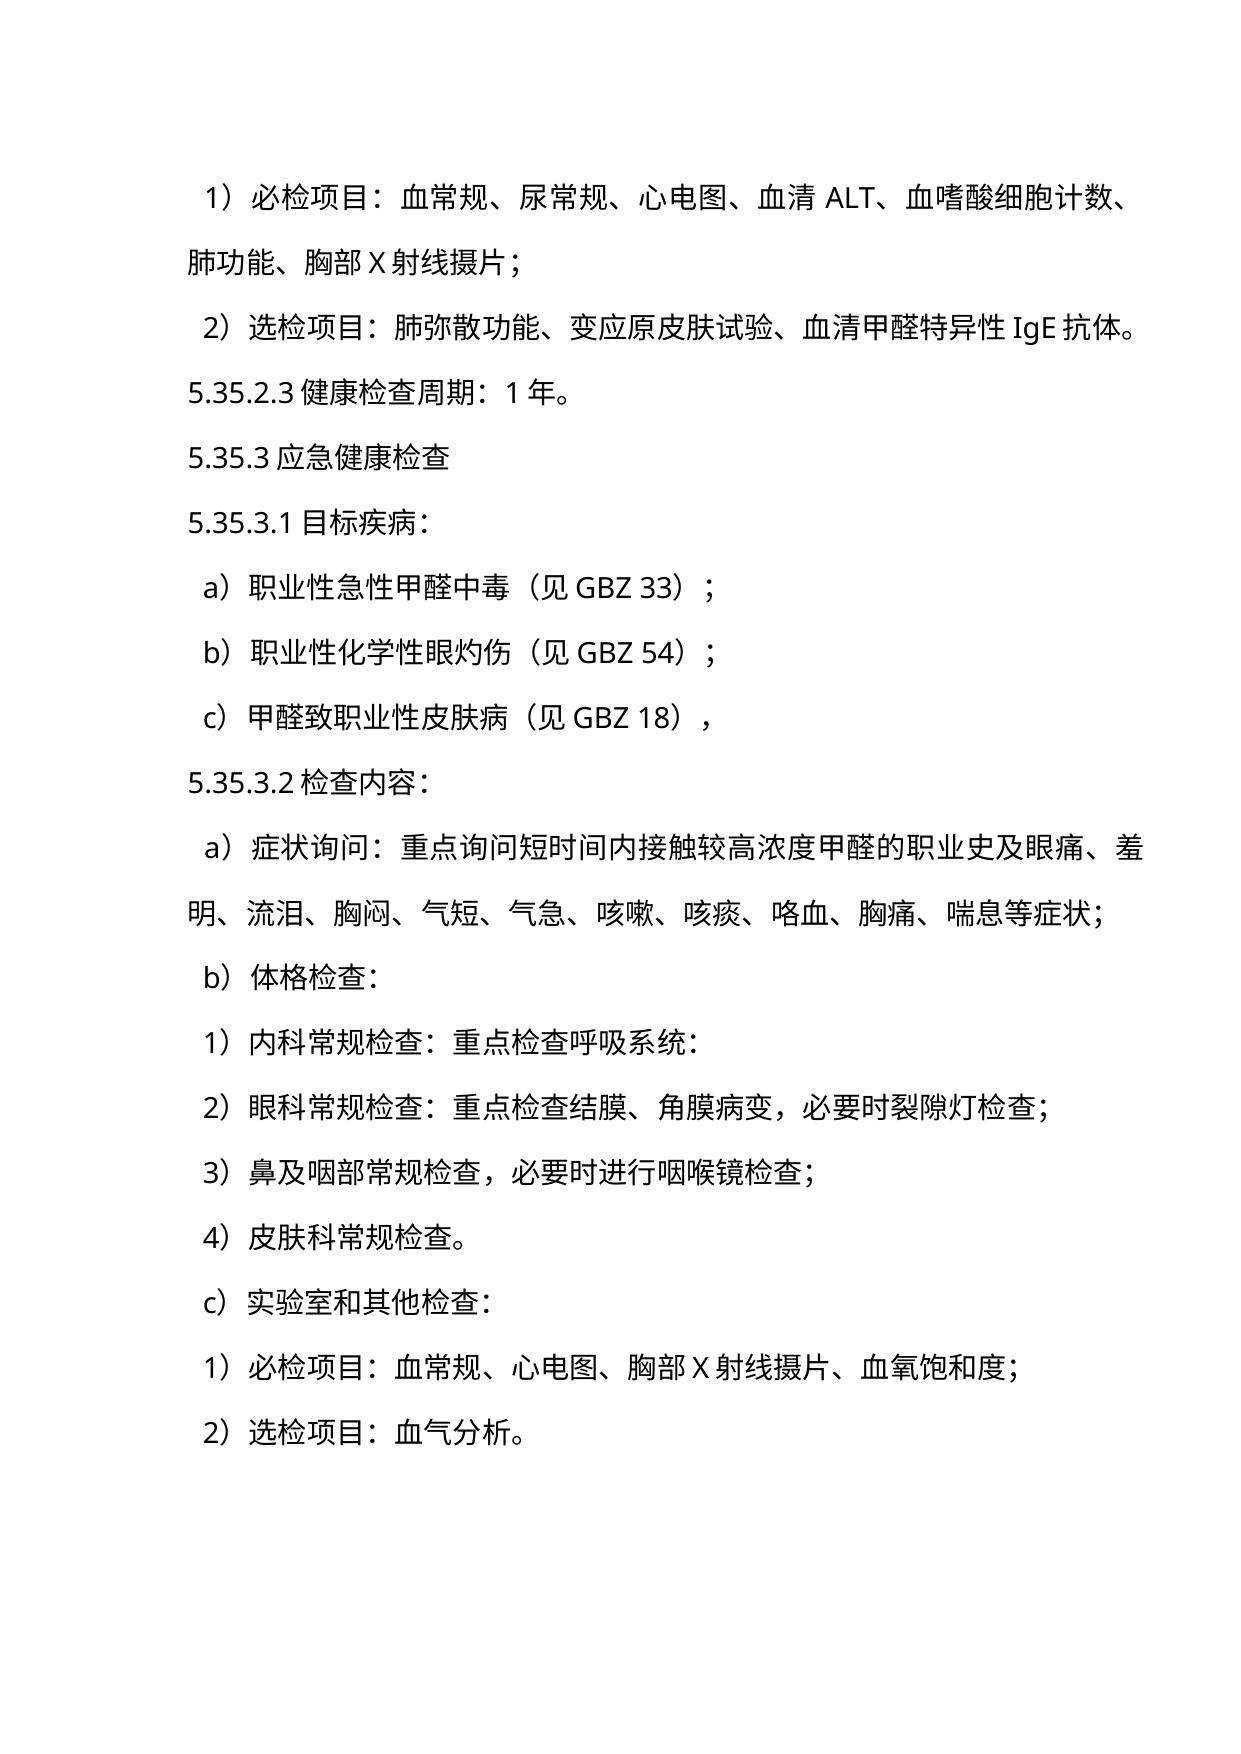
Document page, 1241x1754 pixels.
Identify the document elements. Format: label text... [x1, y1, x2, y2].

text a）症状询问：重点询问短时间内接触较高浓度甲醛的职业史及眼痛、羞明、流泪、胸闷、气短、气急、咳嗽、咳痰、咯血、胸痛、喘息等症状； [187, 814, 1144, 944]
text 5.35.2.3健康检查周期：1年。 [187, 359, 1144, 424]
text 3）鼻及咽部常规检查，必要时进行咽喉镜检查； [187, 1139, 1144, 1204]
text 2）选检项目：血气分析。 [187, 1399, 1144, 1464]
text 1）内科常规检查：重点检查呼吸系统： [187, 1009, 1144, 1074]
text 5.35.3.1目标疾病： [187, 489, 1144, 554]
text 4）皮肤科常规检查。 [187, 1204, 1144, 1269]
text 2）眼科常规检查：重点检查结膜、角膜病变，必要时裂隙灯检查； [187, 1074, 1144, 1139]
text a）职业性急性甲醛中毒（见GBZ 33）； [187, 554, 1144, 619]
text c）实验室和其他检查： [187, 1269, 1144, 1334]
text b）体格检查： [187, 944, 1144, 1009]
text 5.35.3.2检查内容： [187, 749, 1144, 814]
text b）职业性化学性眼灼伤（见GBZ 54）； [187, 619, 1144, 684]
text c）甲醛致职业性皮肤病（见GBZ 18）， [187, 684, 1144, 749]
text 2）选检项目：肺弥散功能、变应原皮肤试验、血清甲醛特异性IgE抗体。 [187, 294, 1144, 359]
text 1）必检项目：血常规、尿常规、心电图、血清ALT、血嗜酸细胞计数、肺功能、胸部X射线摄片； [187, 164, 1144, 294]
text 1）必检项目：血常规、心电图、胸部X射线摄片、血氧饱和度； [187, 1334, 1144, 1399]
text 5.35.3应急健康检查 [187, 424, 1144, 489]
